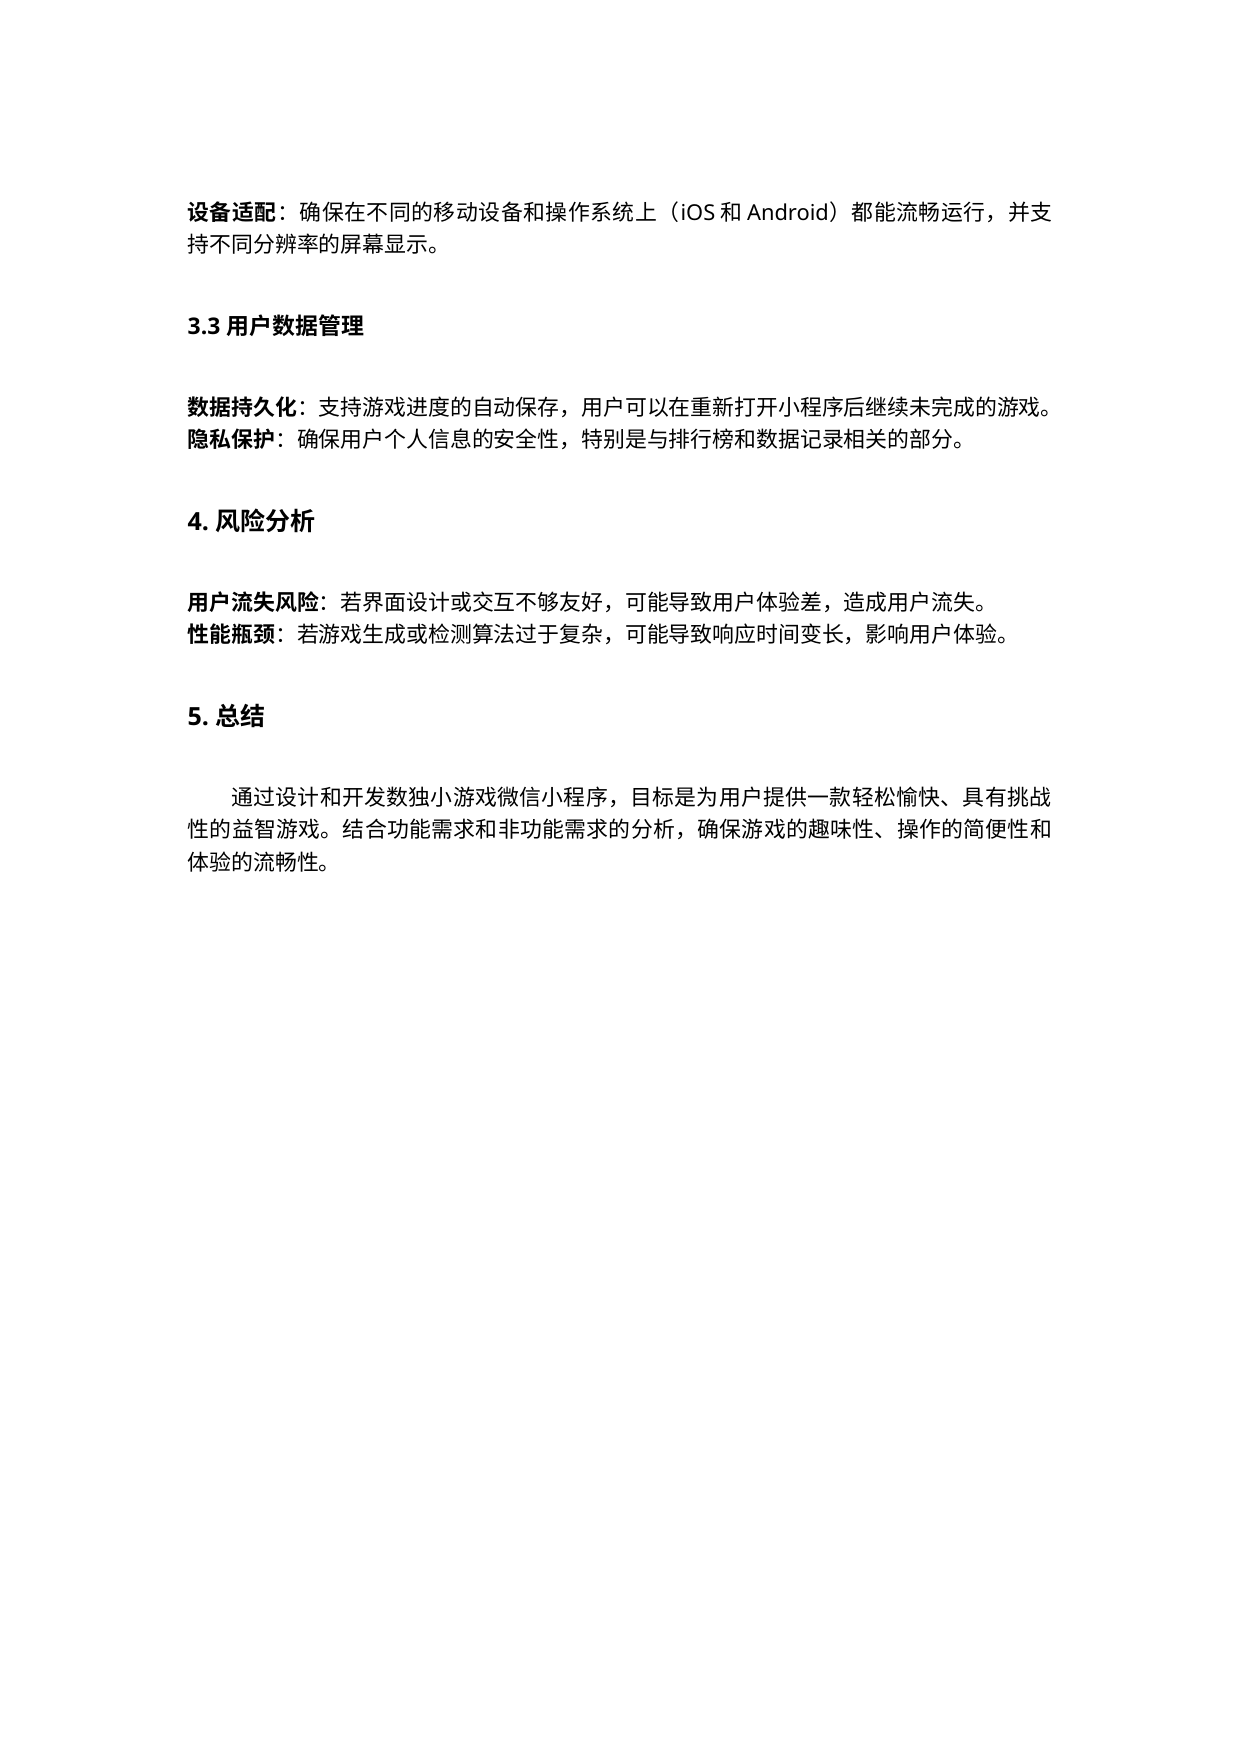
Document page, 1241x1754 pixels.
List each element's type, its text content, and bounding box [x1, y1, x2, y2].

text 通过设计和开发数独小游戏微信小程序，目标是为用户提供一款轻松愉快、具有挑战性的益智游戏。结合功能需求和非功能需求的分析，确保游戏的趣味性、操作的简便性和体验的流畅性。 [187, 779, 1053, 877]
text 性能瓶颈：若游戏生成或检测算法过于复杂，可能导致响应时间变长，影响用户体验。 [187, 617, 1053, 649]
text 5. 总结 [187, 682, 1053, 747]
text 3.3 用户数据管理 [187, 292, 1053, 357]
text 用户流失风险：若界面设计或交互不够友好，可能导致用户体验差，造成用户流失。 [187, 584, 1053, 617]
text 4. 风险分析 [187, 487, 1053, 552]
text 设备适配：确保在不同的移动设备和操作系统上（iOS和Android）都能流畅运行，并支持不同分辨率的屏幕显示。 [187, 194, 1053, 259]
text 隐私保护：确保用户个人信息的安全性，特别是与排行榜和数据记录相关的部分。 [187, 422, 1053, 454]
text 数据持久化：支持游戏进度的自动保存，用户可以在重新打开小程序后继续未完成的游戏。 [187, 389, 1053, 422]
